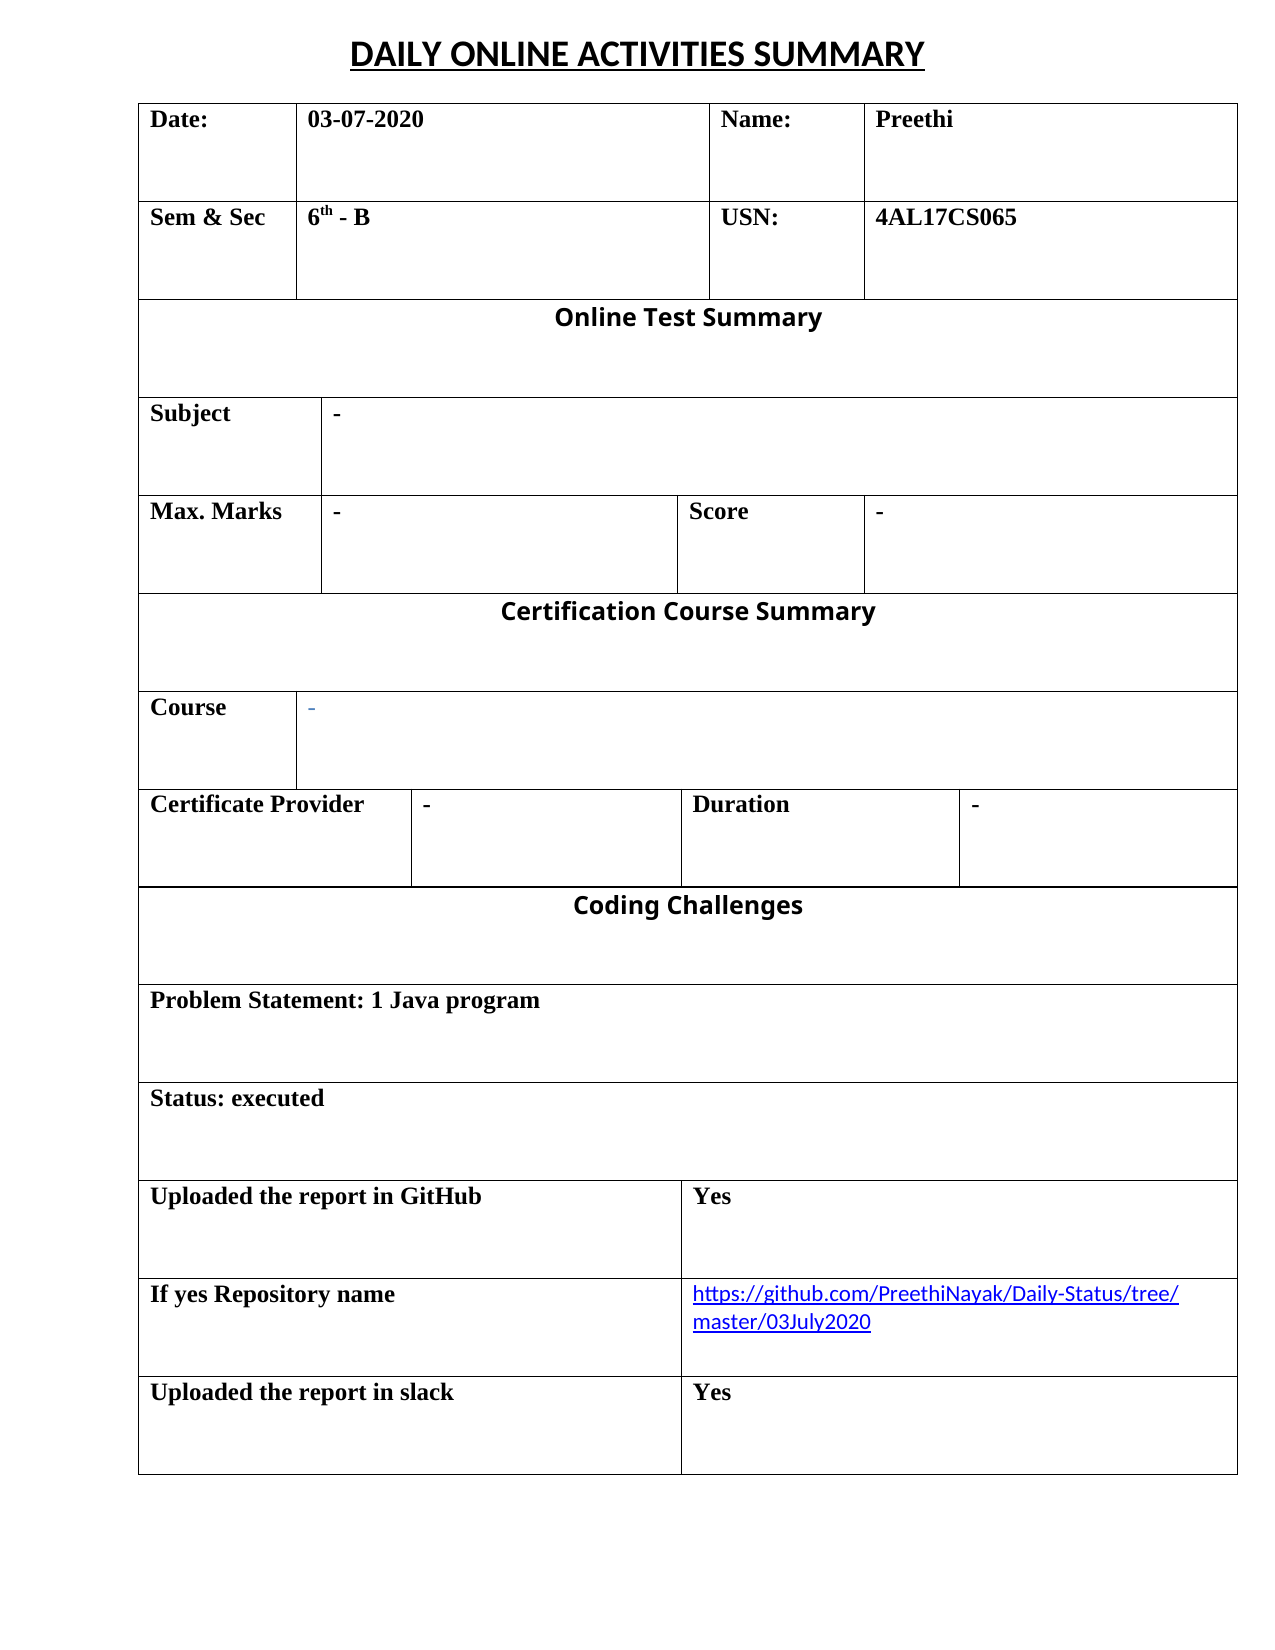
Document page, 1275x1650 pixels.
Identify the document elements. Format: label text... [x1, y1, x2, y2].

text DAILY ONLINE ACTIVITIES SUMMARY [150, 29, 1125, 75]
table_cell 4AL17CS065 [865, 202, 1237, 299]
table_cell - [297, 692, 1237, 788]
table_cell Max. Marks [139, 496, 321, 593]
table_cell Duration [682, 790, 959, 886]
table_header Date: [139, 104, 296, 201]
table_cell Yes [682, 1377, 1237, 1474]
table_cell Online Test Summary [139, 300, 1237, 397]
table_cell Uploaded the report in GitHub [139, 1181, 681, 1278]
table_cell Yes [682, 1181, 1237, 1278]
table_cell Sem & Sec [139, 202, 296, 299]
table_cell Status: executed [139, 1083, 1237, 1180]
table_cell Problem Statement: 1 Java program [139, 985, 1237, 1082]
table_header Name: [710, 104, 864, 201]
table_cell Score [678, 496, 864, 593]
table_cell Certificate Provider [139, 790, 411, 886]
table_cell Course [139, 692, 296, 788]
table_cell https://github.com/PreethiNayak/Daily-Status/tree/master/03July2020 [682, 1279, 1237, 1376]
table_cell Certification Course Summary [139, 594, 1237, 691]
table_cell Uploaded the report in slack [139, 1377, 681, 1474]
table_header Preethi [865, 104, 1237, 201]
table_cell - [960, 790, 1237, 886]
table_cell - [322, 398, 1237, 495]
table_cell Coding Challenges [139, 888, 1237, 984]
table_cell 6th - B [297, 202, 709, 299]
table_cell Subject [139, 398, 321, 495]
table_cell - [865, 496, 1237, 593]
table_header 03-07-2020 [297, 104, 709, 201]
table_cell If yes Repository name [139, 1279, 681, 1376]
table_cell - [322, 496, 677, 593]
table_cell USN: [710, 202, 864, 299]
table_cell - [412, 790, 681, 886]
